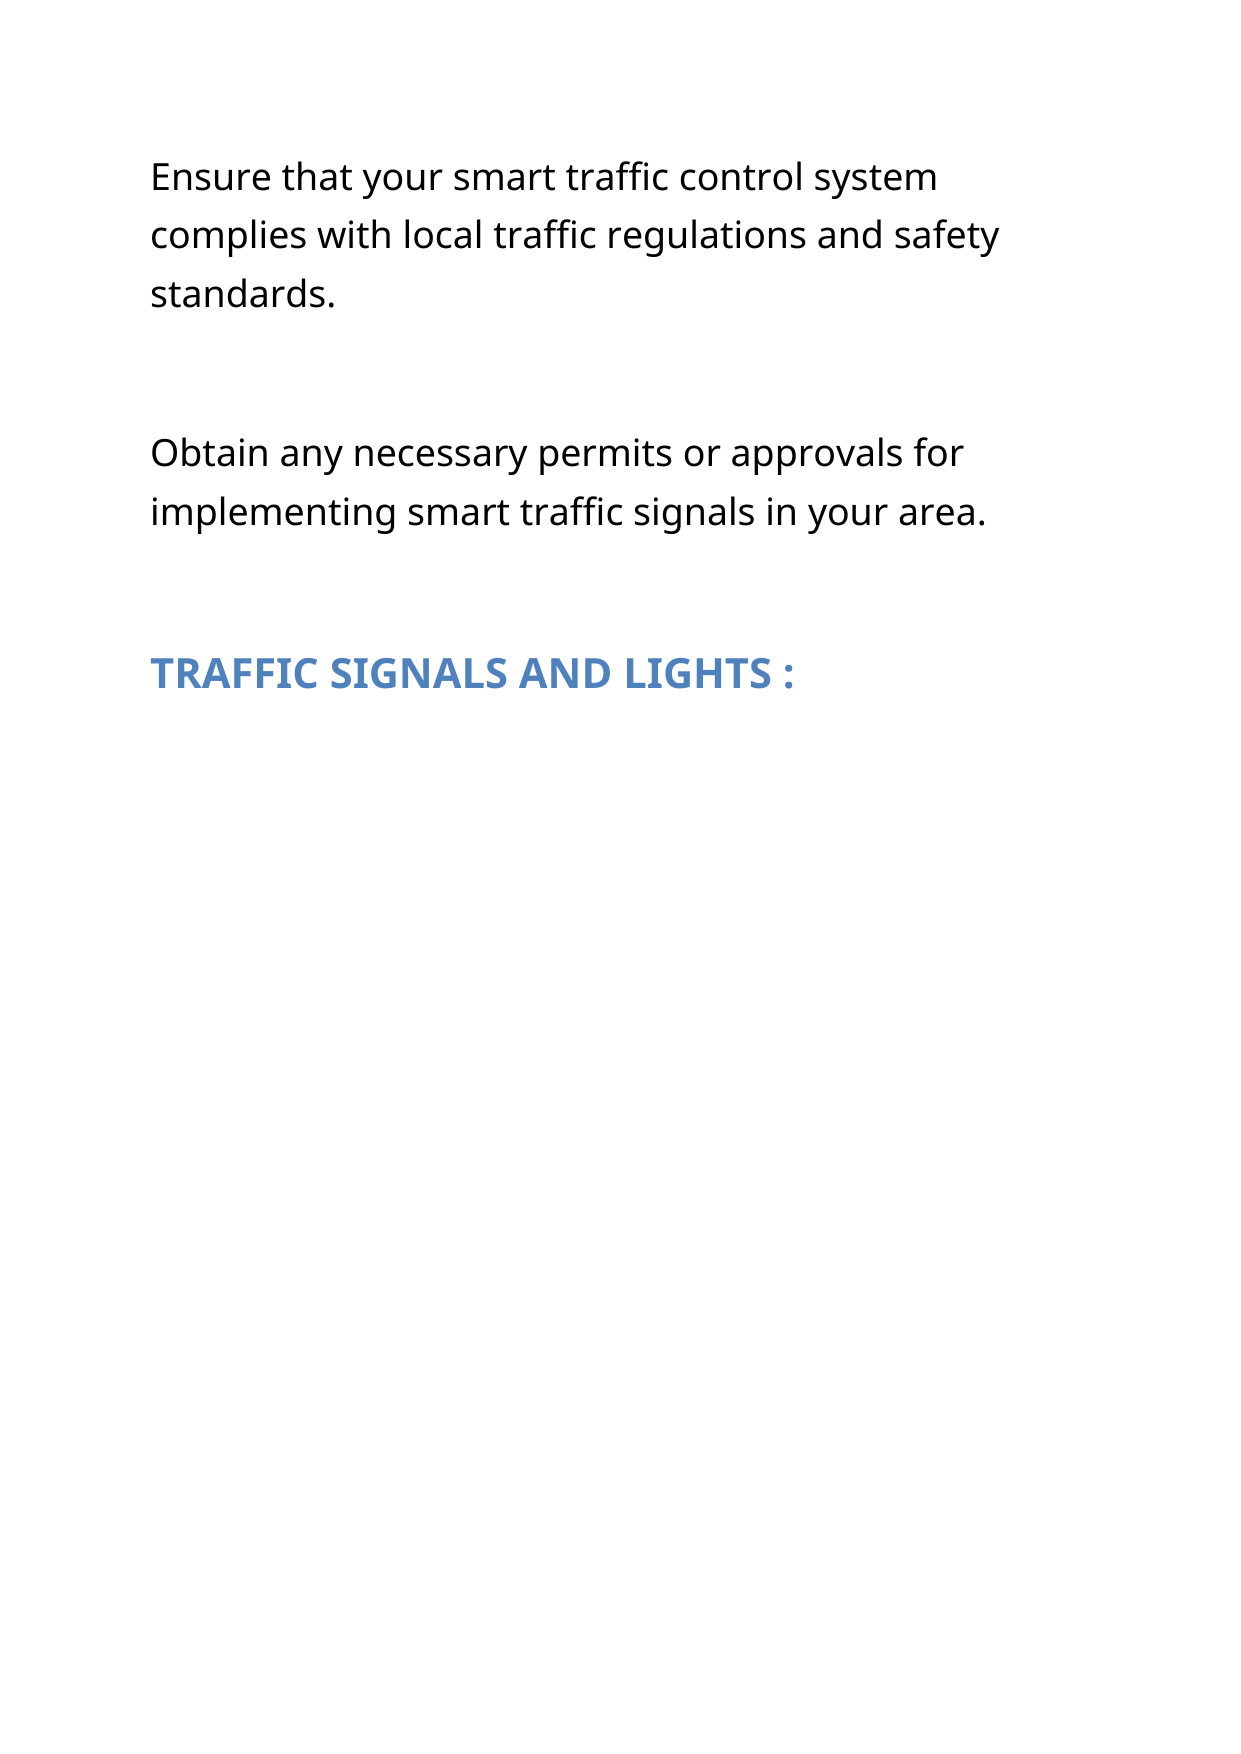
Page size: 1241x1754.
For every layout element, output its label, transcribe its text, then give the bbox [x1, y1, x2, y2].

text Obtain any necessary permits or approvals for implementing smart traffic signals in your area. [150, 426, 1090, 536]
subtitle TRAFFIC SIGNALS AND LIGHTS : [150, 644, 1090, 701]
text Ensure that your smart traffic control system complies with local traffic regulations and safety standards. [150, 150, 1090, 318]
